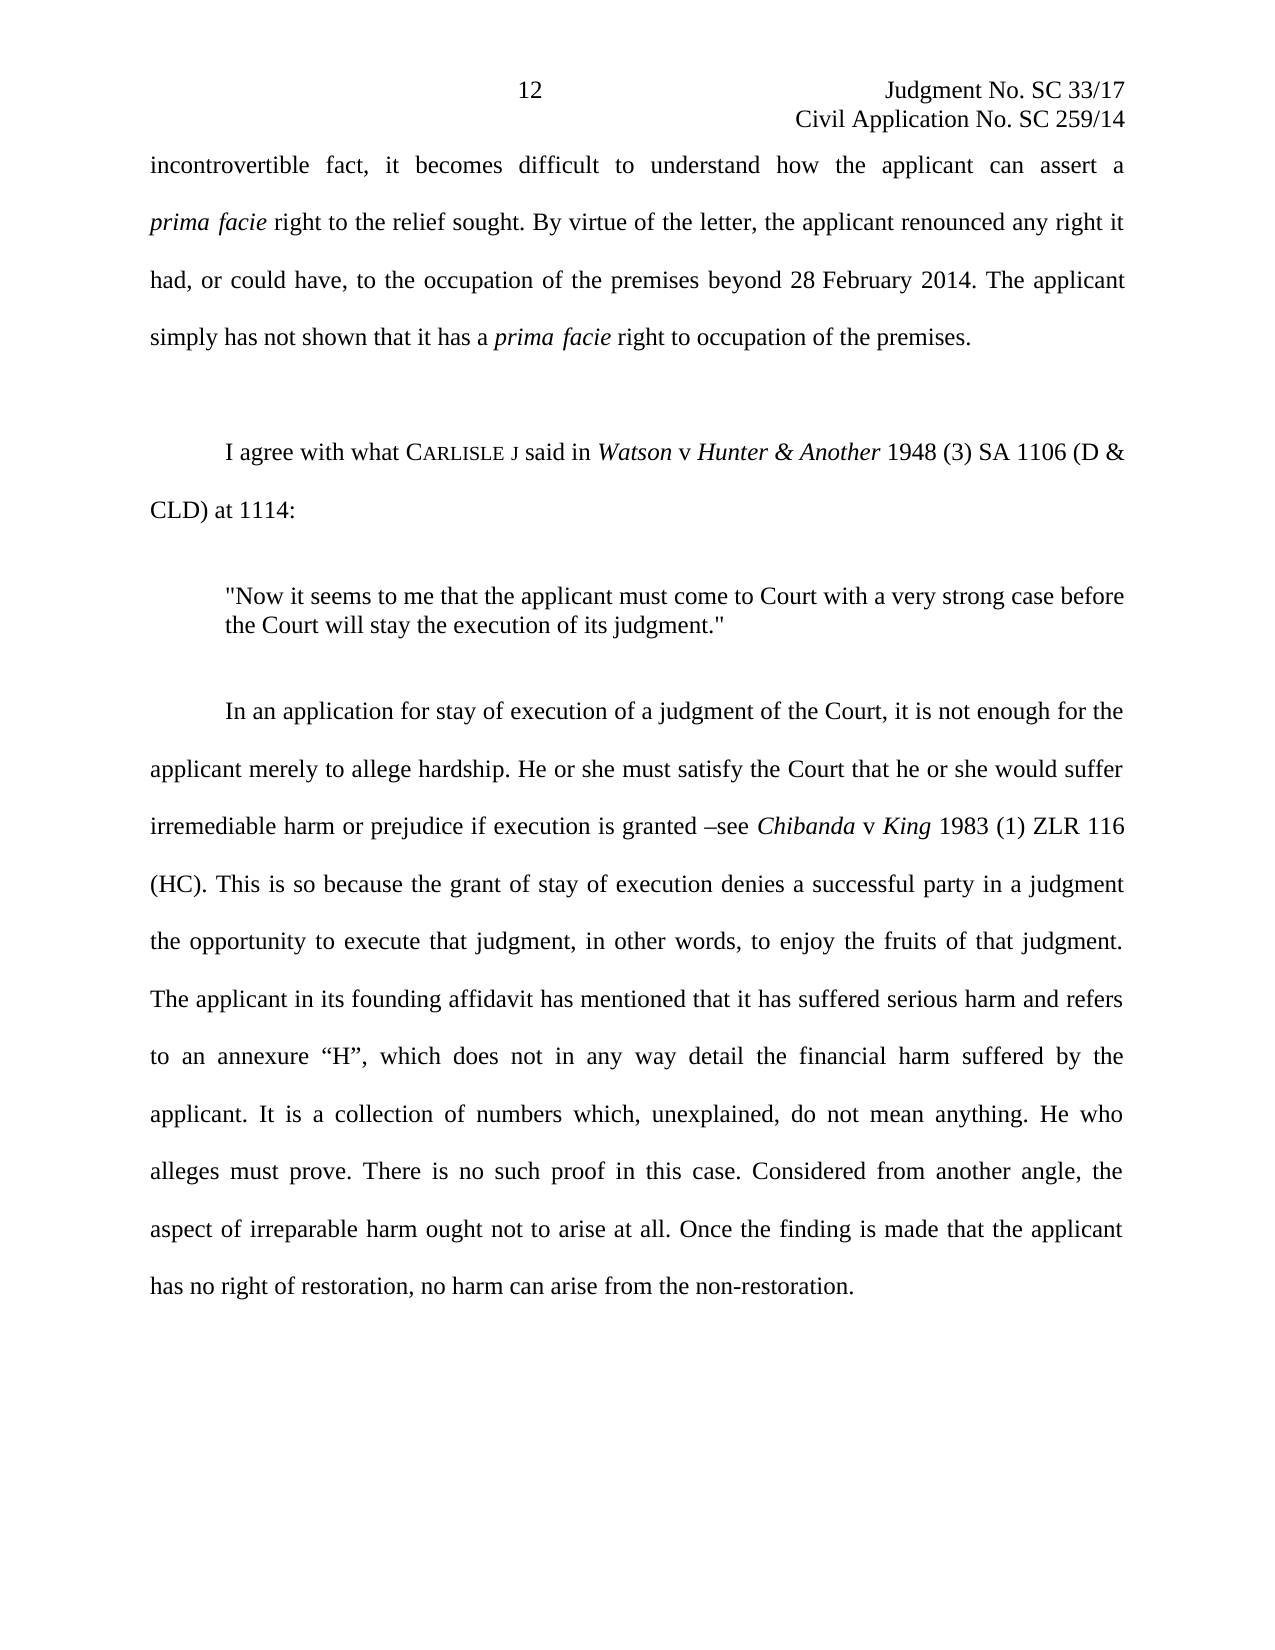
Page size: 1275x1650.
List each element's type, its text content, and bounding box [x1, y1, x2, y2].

text I agree with what Carlisle j said in Watson v Hunter & Another 1948 (3) SA 1106 (D & CLD) at 1114: [150, 437, 1125, 524]
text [150, 150, 1125, 351]
text "Now it seems to me that the applicant must come to Court with a very strong case before the Court will stay the execution of its judgment." [225, 581, 1125, 639]
text In an application for stay of execution of a judgment of the Court, it is not enough for the applicant merely to allege hardship. He or she must satisfy the Court that he or she would suffer irremediable harm or prejudice if execution is granted –see Chibanda v King 1983 (1) ZLR 116 (HC). This is so because the grant of stay of execution denies a successful party in a judgment the opportunity to execute that judgment, in other words, to enjoy the fruits of that judgment. The applicant in its founding affidavit has mentioned that it has suffered serious harm and refers to an annexure “H”, which does not in any way detail the financial harm suffered by the applicant. It is a collection of numbers which, unexplained, do not mean anything. He who alleges must prove. There is no such proof in this case. Considered from another angle, the aspect of irreparable harm ought not to arise at all. Once the finding is made that the applicant has no right of restoration, no harm can arise from the non-restoration. [150, 696, 1125, 1300]
